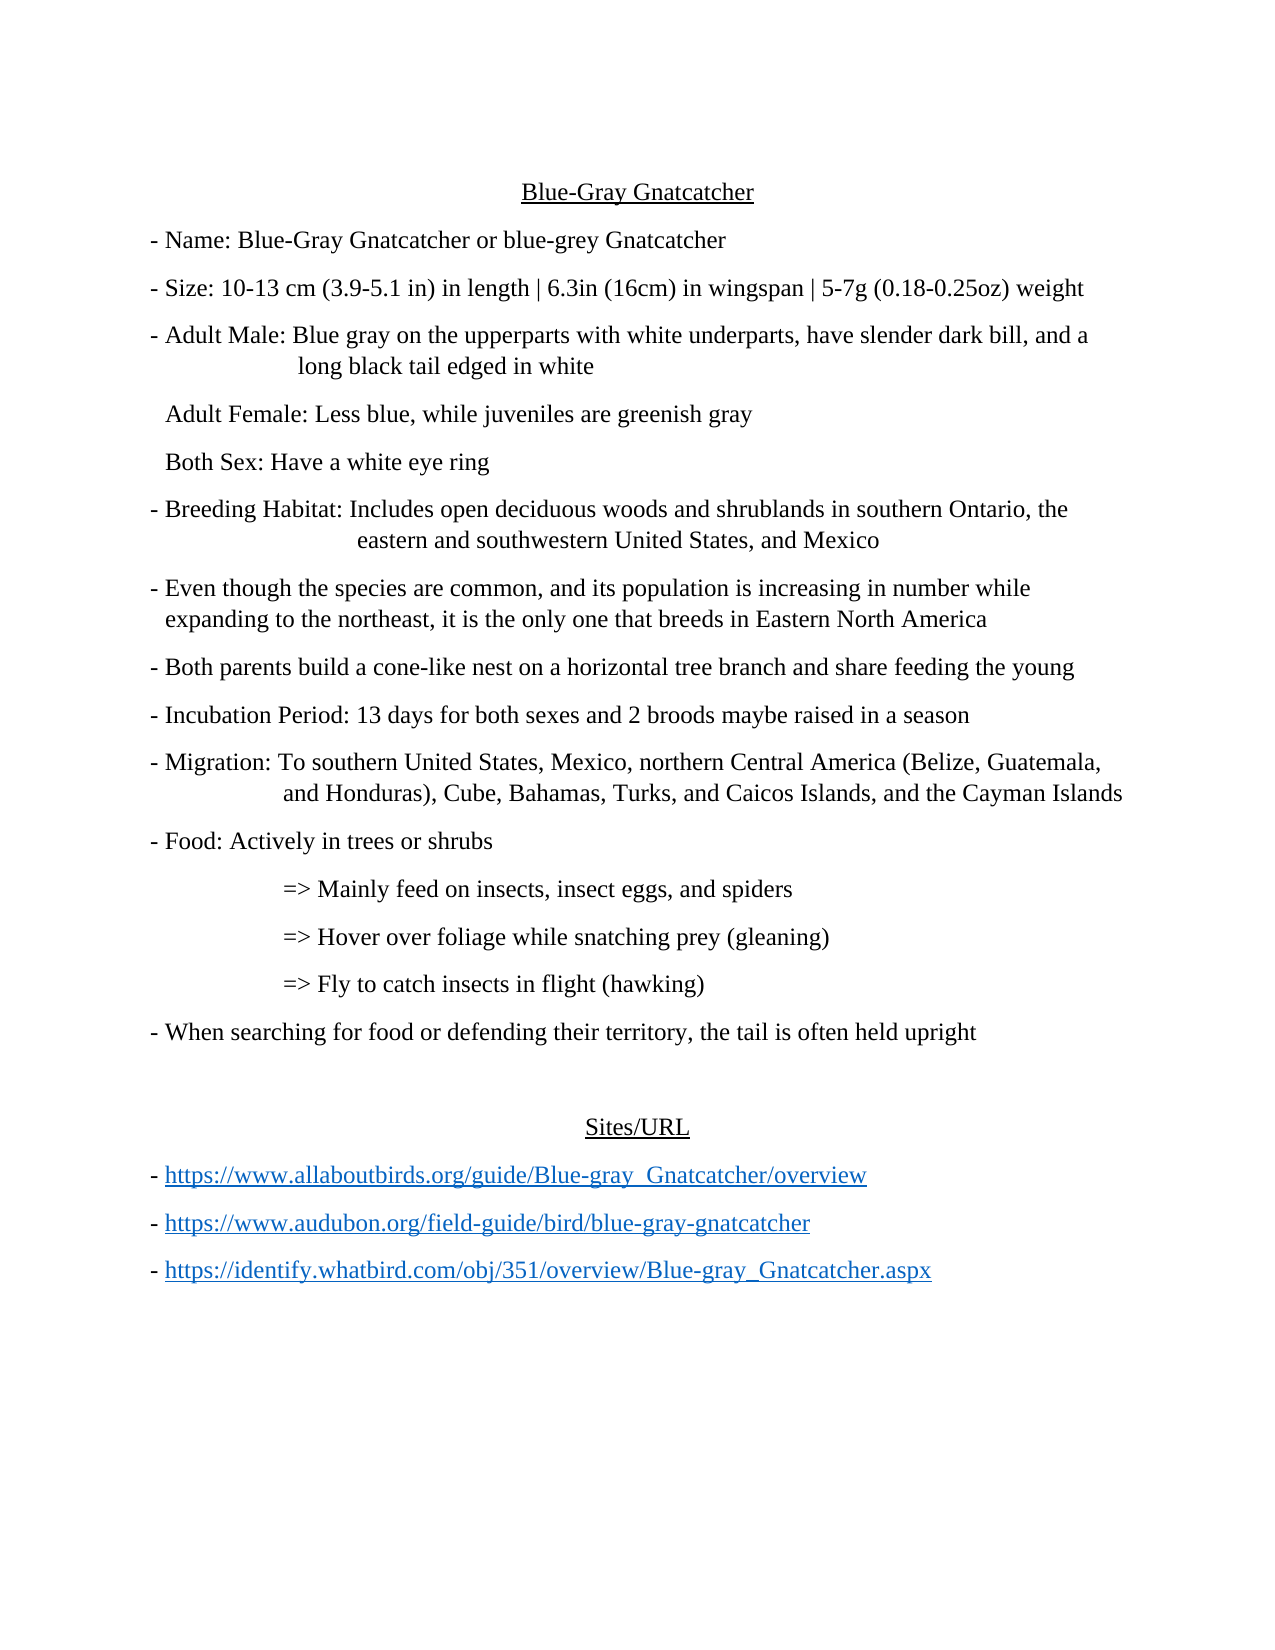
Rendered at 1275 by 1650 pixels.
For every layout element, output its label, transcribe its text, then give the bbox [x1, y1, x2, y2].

text - https://www.allaboutbirds.org/guide/Blue-gray_Gnatcatcher/overview [150, 1160, 1125, 1189]
text Sites/URL [150, 1112, 1125, 1141]
text - Migration: To southern United States, Mexico, northern Central America (Belize, Guatemala, and Honduras), Cube, Bahamas, Turks, and Caicos Islands, and the Cayman Islands [150, 747, 1125, 807]
text - https://identify.whatbird.com/obj/351/overview/Blue-gray_Gnatcatcher.aspx [150, 1256, 1125, 1284]
text - Adult Male: Blue gray on the upperparts with white underparts, have slender dark bill, and a long black tail edged in white [150, 320, 1125, 380]
text - Even though the species are common, and its population is increasing in number while expanding to the northeast, it is the only one that breeds in Eastern North America [150, 573, 1125, 633]
text - Name: Blue-Gray Gnatcatcher or blue-grey Gnatcatcher [150, 225, 1125, 254]
text - Both parents build a cone-like nest on a horizontal tree branch and share feeding the young [150, 652, 1125, 681]
text Blue-Gray Gnatcatcher [150, 177, 1125, 206]
text - Breeding Habitat: Includes open deciduous woods and shrublands in southern Ontario, the eastern and southwestern United States, and Mexico [150, 494, 1125, 554]
text - Food: Actively in trees or shrubs [150, 826, 1125, 855]
text => Fly to catch insects in flight (hawking) [150, 969, 1125, 998]
text => Hover over foliage while snatching prey (gleaning) [150, 922, 1125, 950]
text => Mainly feed on insects, insect eggs, and spiders [150, 874, 1125, 903]
text Adult Female: Less blue, while juveniles are greenish gray [165, 399, 1125, 428]
text - Incubation Period: 13 days for both sexes and 2 broods maybe raised in a season [150, 700, 1125, 728]
text Both Sex: Have a white eye ring [165, 447, 1125, 476]
text - Size: 10-13 cm (3.9-5.1 in) in length | 6.3in (16cm) in wingspan | 5-7g (0.18-0.25oz) weight [150, 273, 1125, 301]
text - When searching for food or defending their territory, the tail is often held upright [150, 1017, 1125, 1046]
text - https://www.audubon.org/field-guide/bird/blue-gray-gnatcatcher [150, 1208, 1125, 1237]
